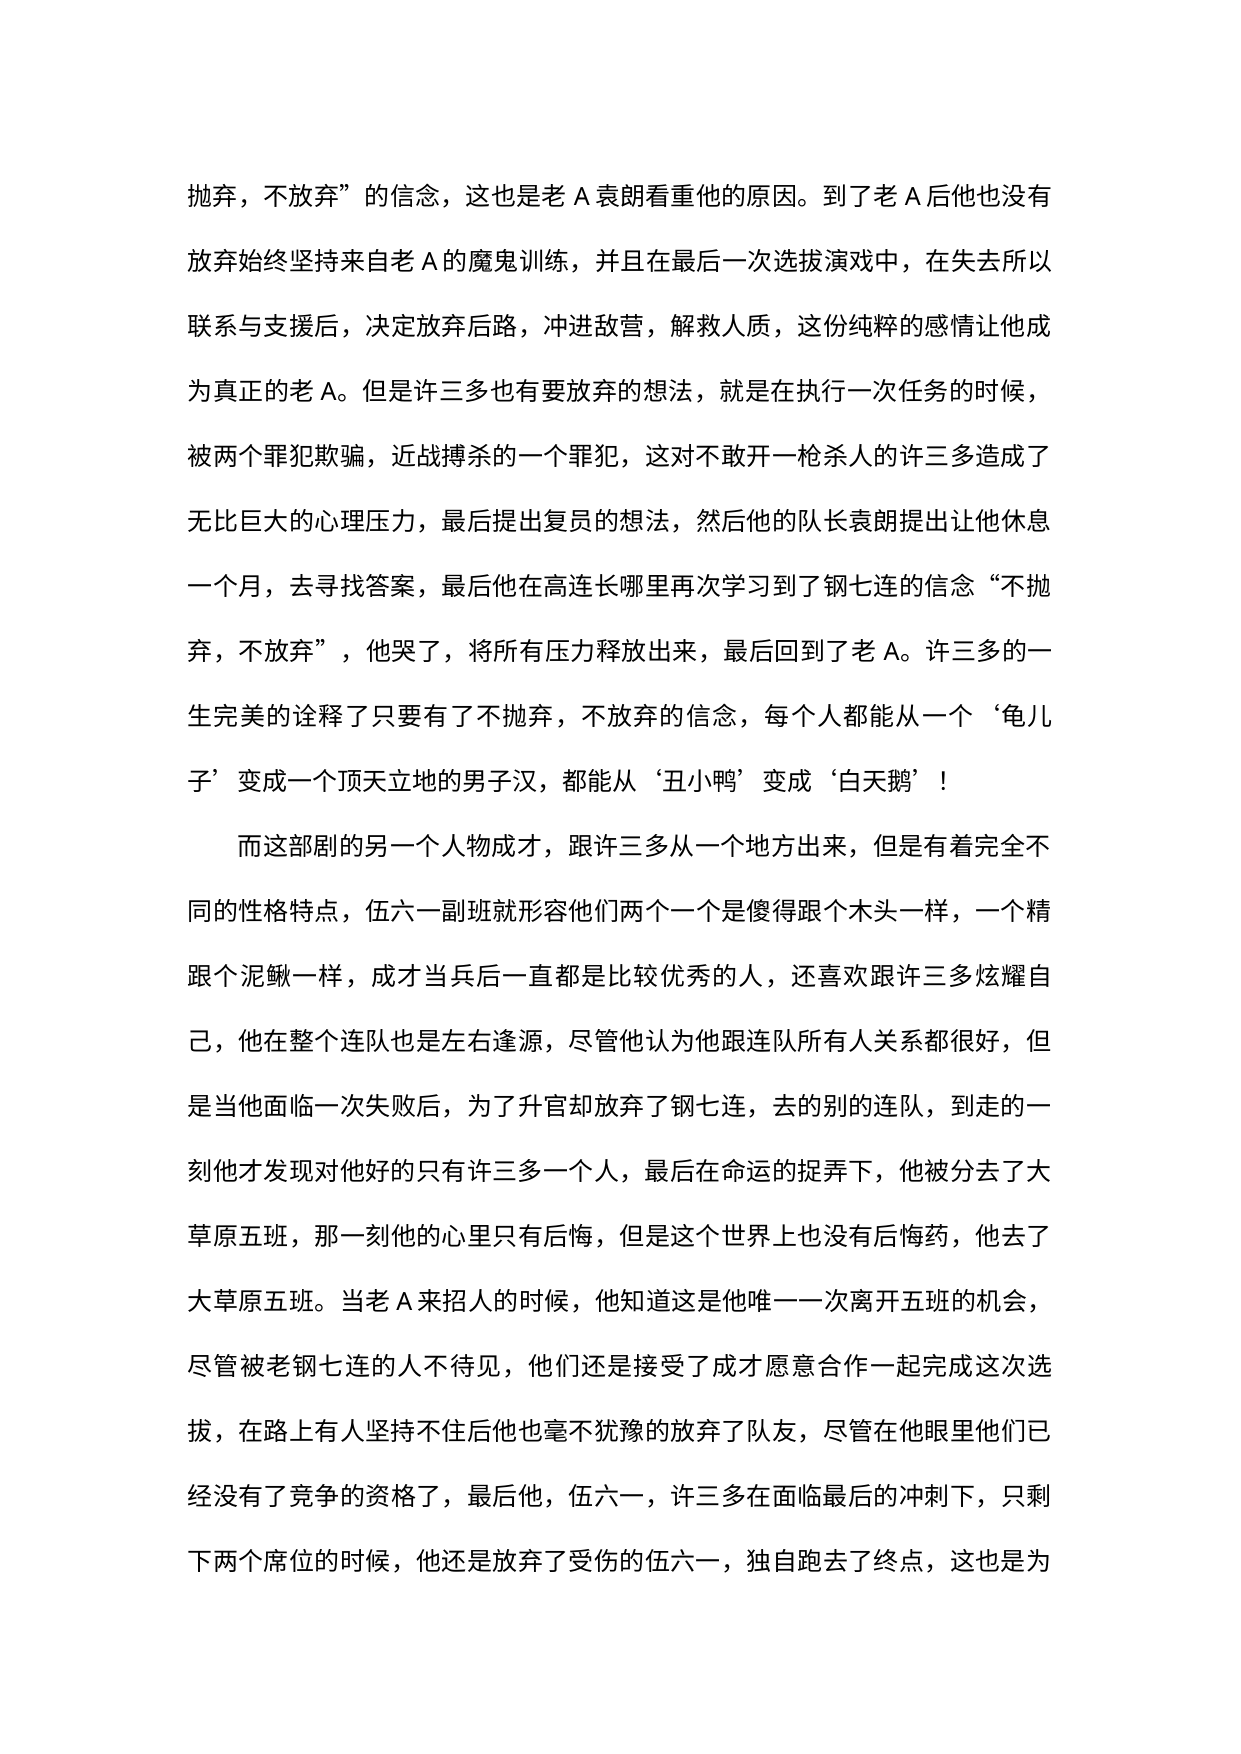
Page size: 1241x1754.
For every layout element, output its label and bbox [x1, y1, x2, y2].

text [187, 812, 1053, 1592]
text [187, 162, 1053, 812]
